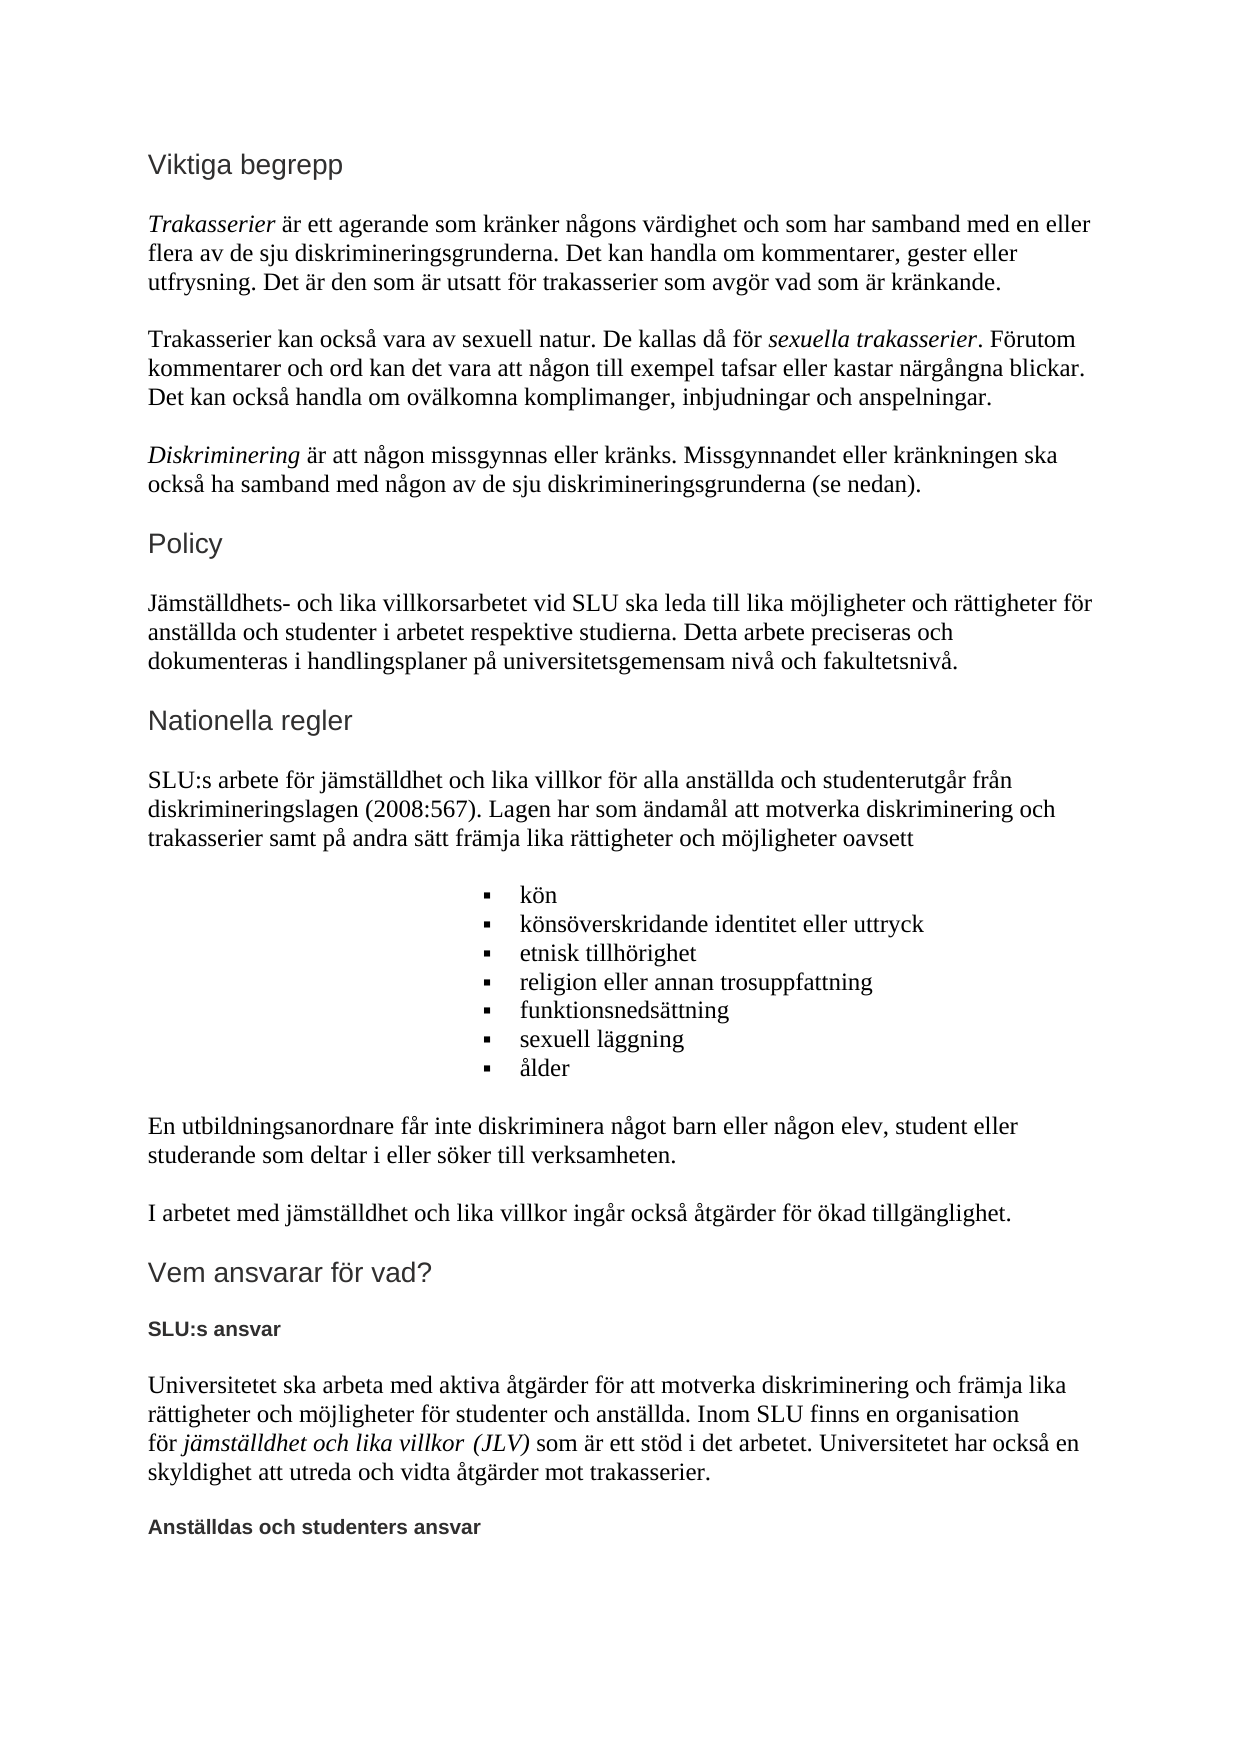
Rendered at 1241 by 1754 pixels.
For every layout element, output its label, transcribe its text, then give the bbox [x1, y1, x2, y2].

list religion eller annan trosuppfattning [482, 967, 1093, 996]
text Nationella regler [148, 704, 1093, 736]
text SLU:s ansvar [148, 1317, 1093, 1341]
text SLU:s arbete för jämställdhet och lika villkor för alla anställda och studenterutgår från diskrimineringslagen (2008:567). Lagen har som ändamål att motverka diskriminering och trakasserier samt på andra sätt främja lika rättigheter och möjligheter oavsett [148, 765, 1093, 851]
text Anställdas och studenters ansvar [148, 1514, 1093, 1538]
list sexuell läggning [482, 1024, 1093, 1053]
text Policy [148, 527, 1093, 559]
list könsöverskridande identitet eller uttryck [482, 909, 1093, 938]
text Trakasserier är ett agerande som kränker någons värdighet och som har samband med en eller flera av de sju diskrimineringsgrunderna. Det kan handla om kommentarer, gester eller utfrysning. Det är den som är utsatt för trakasserier som avgör vad som är kränkande. [148, 209, 1093, 295]
text Viktiga begrepp [148, 148, 1093, 180]
text En utbildningsanordnare får inte diskriminera något barn eller någon elev, student eller studerande som deltar i eller söker till verksamheten. [148, 1111, 1093, 1168]
text Universitetet ska arbeta med aktiva åtgärder för att motverka diskriminering och främja lika rättigheter och möjligheter för studenter och anställda. Inom SLU finns en organisation för jämställdhet och lika villkor (JLV) som är ett stöd i det arbetet. Universitetet har också en skyldighet att utreda och vidta åtgärder mot trakasserier. [148, 1370, 1093, 1485]
list funktionsnedsättning [482, 996, 1093, 1024]
text Trakasserier kan också vara av sexuell natur. De kallas då för sexuella trakasserier. Förutom kommentarer och ord kan det vara att någon till exempel tafsar eller kastar närgångna blickar. Det kan också handla om ovälkomna komplimanger, inbjudningar och anspelningar. [148, 324, 1093, 411]
text I arbetet med jämställdhet och lika villkor ingår också åtgärder för ökad tillgänglighet. [148, 1198, 1093, 1226]
list kön [482, 881, 1093, 909]
text Diskriminering är att någon missgynnas eller kränks. Missgynnandet eller kränkningen ska också ha samband med någon av de sju diskrimineringsgrunderna (se nedan). [148, 440, 1093, 497]
text Vem ansvarar för vad? [148, 1256, 1093, 1288]
list etnisk tillhörighet [482, 938, 1093, 967]
list ålder [482, 1053, 1093, 1082]
text Jämställdhets- och lika villkorsarbetet vid SLU ska leda till lika möjligheter och rättigheter för anställda och studenter i arbetet respektive studierna. Detta arbete preciseras och dokumenteras i handlingsplaner på universitetsgemensam nivå och fakultetsnivå. [148, 588, 1093, 674]
